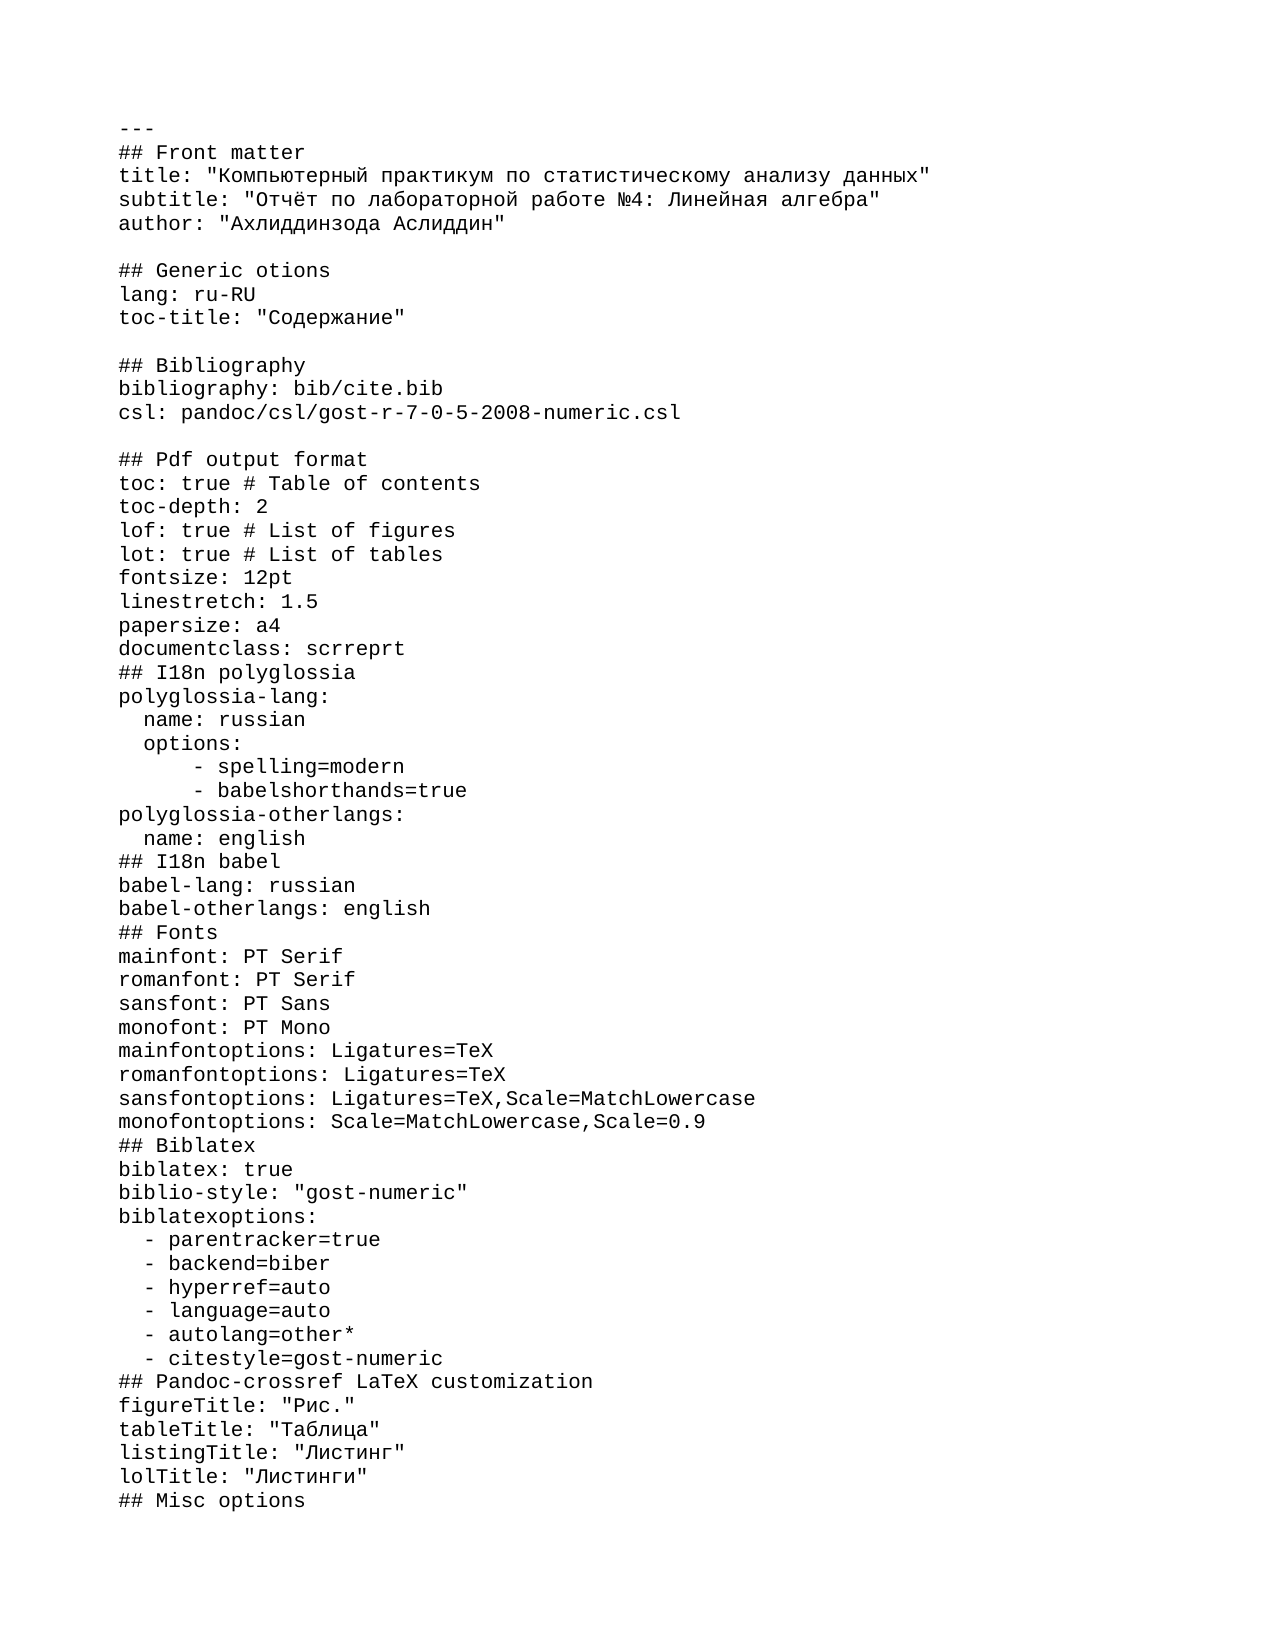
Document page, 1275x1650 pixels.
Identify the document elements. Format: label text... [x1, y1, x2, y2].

text fontsize: 12pt [118, 567, 1157, 591]
text - hyperref=auto [118, 1277, 1157, 1300]
text babel-lang: russian [118, 875, 1157, 898]
text mainfont: PT Serif [118, 946, 1157, 969]
text sansfont: PT Sans [118, 993, 1157, 1017]
text sansfontoptions: Ligatures=TeX,Scale=MatchLowercase [118, 1088, 1157, 1111]
text romanfont: PT Serif [118, 969, 1157, 993]
text - language=auto [118, 1300, 1157, 1324]
text - parentracker=true [118, 1229, 1157, 1253]
text bibliography: bib/cite.bib [118, 378, 1157, 402]
text ## Bibliography [118, 354, 1157, 378]
text toc-title: "Содержание" [118, 307, 1157, 331]
text --- [118, 118, 1157, 142]
text polyglossia-lang: [118, 686, 1157, 709]
text - spelling=modern [118, 757, 1157, 780]
text biblatex: true [118, 1158, 1157, 1182]
text ## I18n babel [118, 851, 1157, 875]
text polyglossia-otherlangs: [118, 804, 1157, 827]
text name: english [118, 827, 1157, 851]
text - citestyle=gost-numeric [118, 1348, 1157, 1371]
text biblatexoptions: [118, 1206, 1157, 1229]
text figureTitle: "Рис." [118, 1395, 1157, 1419]
text lolTitle: "Листинги" [118, 1466, 1157, 1489]
text - babelshorthands=true [118, 780, 1157, 804]
text - autolang=other* [118, 1324, 1157, 1348]
text romanfontoptions: Ligatures=TeX [118, 1064, 1157, 1088]
text author: "Ахлиддинзода Аслиддин" [118, 213, 1157, 236]
text subtitle: "Отчёт по лабораторной работе №4: Линейная алгебра" [118, 189, 1157, 213]
text ## Generic otions [118, 260, 1157, 284]
text tableTitle: "Таблица" [118, 1419, 1157, 1442]
text lang: ru-RU [118, 284, 1157, 307]
text biblio-style: "gost-numeric" [118, 1182, 1157, 1206]
text listingTitle: "Листинг" [118, 1442, 1157, 1466]
text mainfontoptions: Ligatures=TeX [118, 1040, 1157, 1064]
text ## Misc options [118, 1489, 1157, 1513]
text ## Fonts [118, 922, 1157, 946]
text lof: true # List of figures [118, 520, 1157, 544]
text linestretch: 1.5 [118, 591, 1157, 615]
text name: russian [118, 709, 1157, 733]
text monofont: PT Mono [118, 1017, 1157, 1040]
text papersize: a4 [118, 615, 1157, 638]
text toc: true # Table of contents [118, 473, 1157, 496]
text ## Pdf output format [118, 449, 1157, 473]
text monofontoptions: Scale=MatchLowercase,Scale=0.9 [118, 1111, 1157, 1135]
text options: [118, 733, 1157, 757]
text toc-depth: 2 [118, 496, 1157, 520]
text ## I18n polyglossia [118, 662, 1157, 686]
text - backend=biber [118, 1253, 1157, 1277]
text documentclass: scrreprt [118, 638, 1157, 662]
text lot: true # List of tables [118, 544, 1157, 567]
text csl: pandoc/csl/gost-r-7-0-5-2008-numeric.csl [118, 402, 1157, 426]
text ## Front matter [118, 142, 1157, 165]
text babel-otherlangs: english [118, 898, 1157, 922]
text title: "Компьютерный практикум по статистическому анализу данных" [118, 165, 1157, 189]
text ## Biblatex [118, 1135, 1157, 1158]
text ## Pandoc-crossref LaTeX customization [118, 1371, 1157, 1395]
